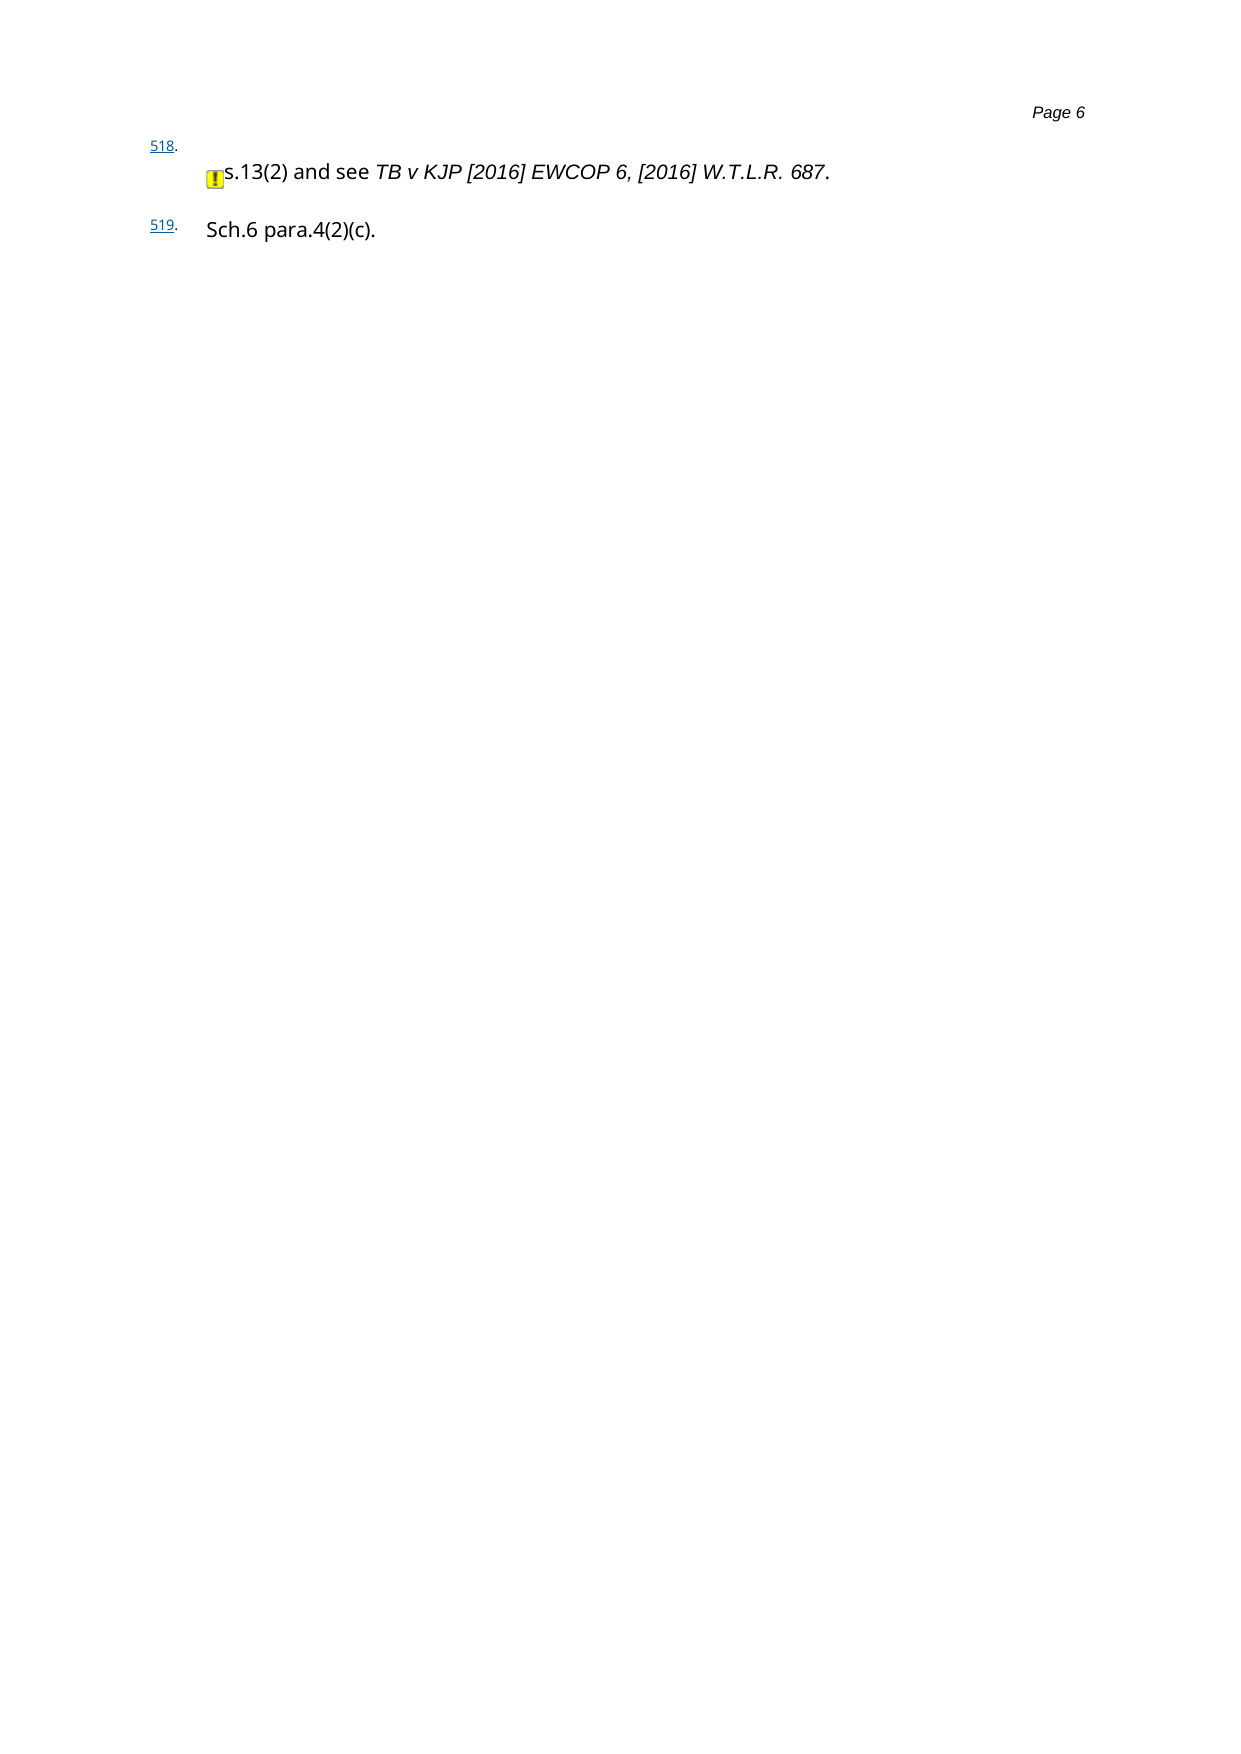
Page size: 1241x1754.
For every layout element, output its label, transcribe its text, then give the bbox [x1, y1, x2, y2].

text s.13(2) and see TB v KJP [2016] EWCOP 6, [2016] W.T.L.R. 687. [224, 157, 1107, 186]
text 518. [150, 135, 183, 155]
picture [206, 170, 224, 189]
text 519. Sch.6 para.4(2)(c). [150, 214, 1107, 243]
